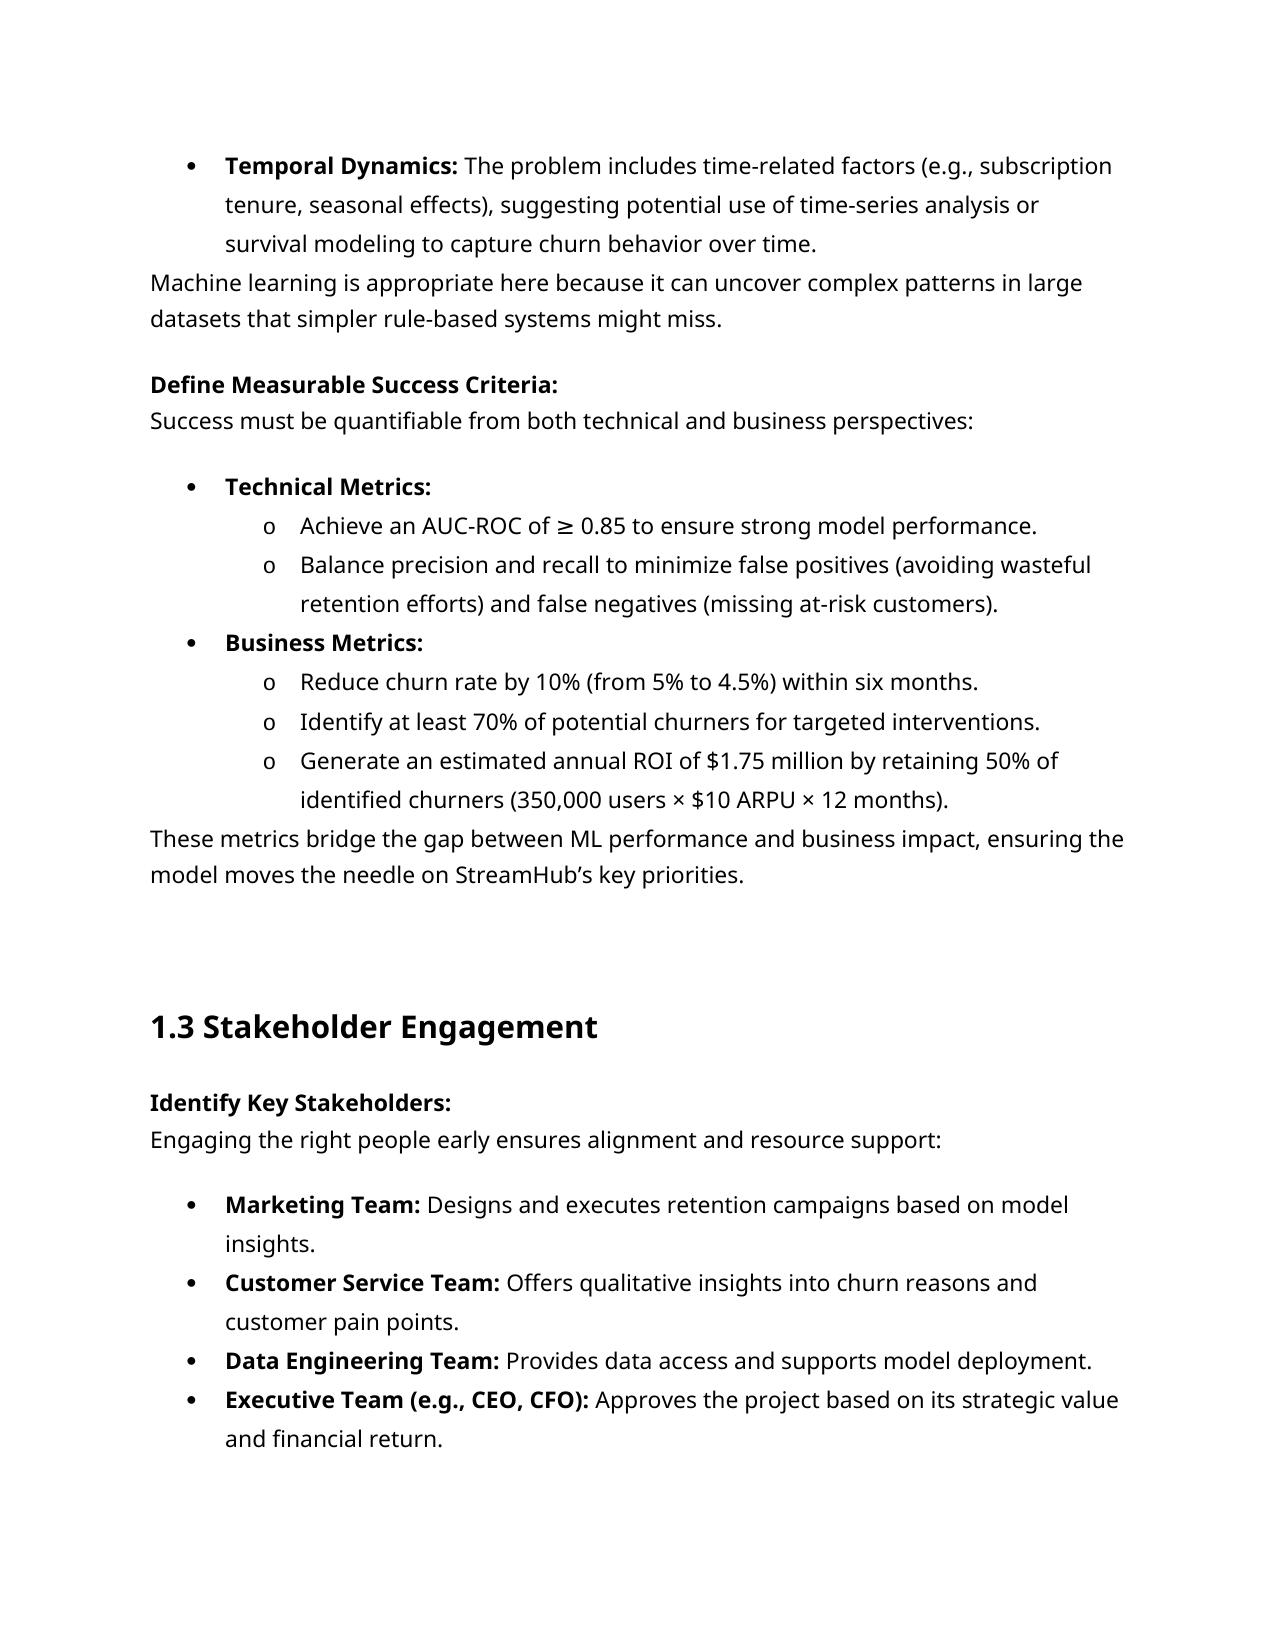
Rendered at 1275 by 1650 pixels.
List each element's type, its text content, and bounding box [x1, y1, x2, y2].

list Balance precision and recall to minimize false positives (avoiding wasteful retention efforts) and false negatives (missing at-risk customers). [262, 549, 1125, 619]
list Marketing Team: Designs and executes retention campaigns based on model insights. [187, 1189, 1125, 1259]
list Achieve an AUC-ROC of ≥ 0.85 to ensure strong model performance. [262, 510, 1125, 541]
text Define Measurable Success Criteria: Success must be quantifiable from both technical and business perspectives: [150, 369, 1125, 436]
list Reduce churn rate by 10% (from 5% to 4.5%) within six months. [262, 666, 1125, 698]
text Machine learning is appropriate here because it can uncover complex patterns in large datasets that simpler rule-based systems might miss. [150, 267, 1125, 335]
list Identify at least 70% of potential churners for targeted interventions. [262, 705, 1125, 737]
list Generate an estimated annual ROI of $1.75 million by retaining 50% of identified churners (350,000 users × $10 ARPU × 12 months). [262, 744, 1125, 815]
list Business Metrics: [187, 627, 1125, 658]
list Temporal Dynamics: The problem includes time-related factors (e.g., subscription tenure, seasonal effects), suggesting potential use of time-series analysis or survival modeling to capture churn behavior over time. [187, 150, 1125, 259]
text 1.3 Stakeholder Engagement [150, 1005, 1125, 1047]
list Customer Service Team: Offers qualitative insights into churn reasons and customer pain points. [187, 1267, 1125, 1337]
text Identify Key Stakeholders: Engaging the right people early ensures alignment and resource support: [150, 1087, 1125, 1155]
list Executive Team (e.g., CEO, CFO): Approves the project based on its strategic value and financial return. [187, 1384, 1125, 1455]
text These metrics bridge the gap between ML performance and business impact, ensuring the model moves the needle on StreamHub’s key priorities. [150, 823, 1125, 890]
list Data Engineering Team: Provides data access and supports model deployment. [187, 1345, 1125, 1377]
list Technical Metrics: [187, 471, 1125, 502]
